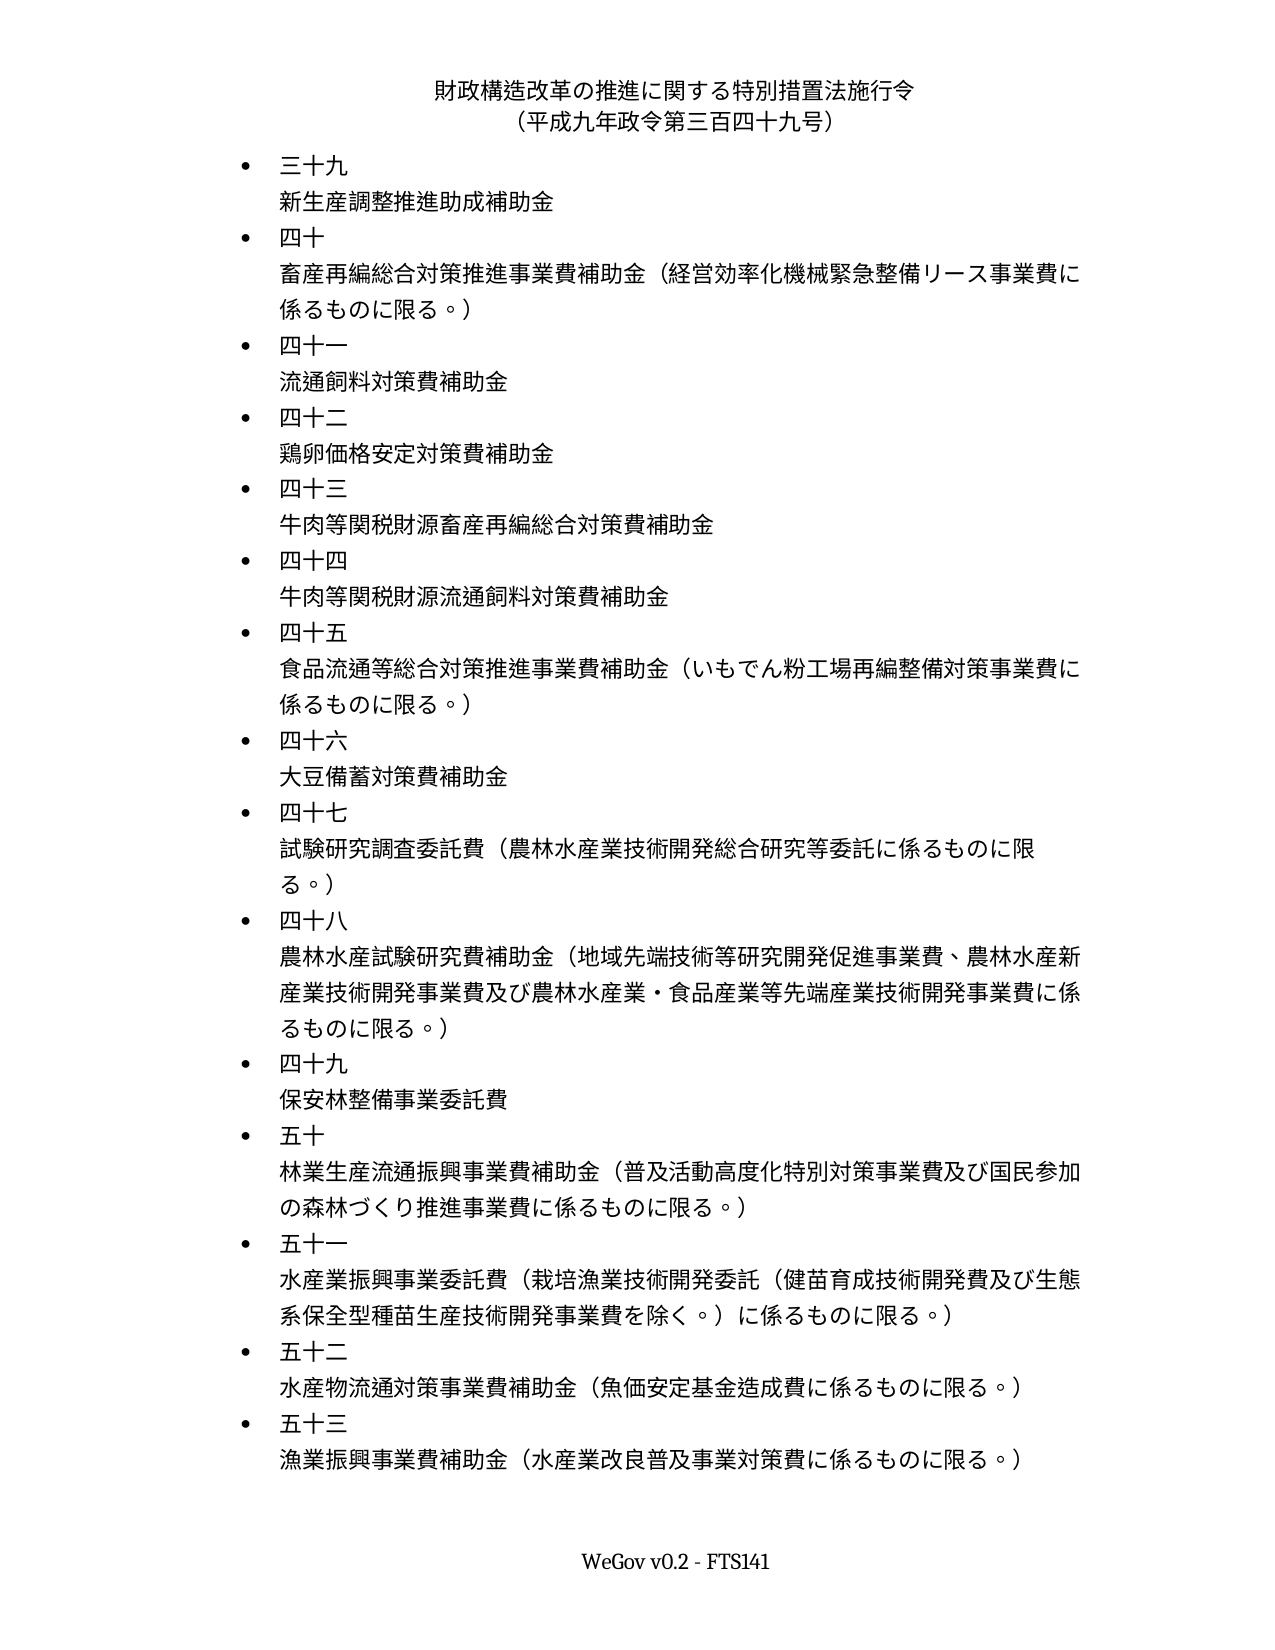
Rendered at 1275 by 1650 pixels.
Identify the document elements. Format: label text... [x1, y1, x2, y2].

list 四十 畜産再編総合対策推進事業費補助金（経営効率化機械緊急整備リース事業費に係るものに限る。） [242, 222, 1087, 325]
list 三十九 新生産調整推進助成補助金 [242, 150, 1087, 217]
list 五十一 水産業振興事業委託費（栽培漁業技術開発委託（健苗育成技術開発費及び生態系保全型種苗生産技術開発事業費を除く。）に係るものに限る。） [242, 1228, 1087, 1331]
list 四十九 保安林整備事業委託費 [242, 1048, 1087, 1116]
list 四十二 鶏卵価格安定対策費補助金 [242, 402, 1087, 469]
list 四十八 農林水産試験研究費補助金（地域先端技術等研究開発促進事業費、農林水産新産業技術開発事業費及び農林水産業・食品産業等先端産業技術開発事業費に係るものに限る。） [242, 905, 1087, 1044]
list 五十二 水産物流通対策事業費補助金（魚価安定基金造成費に係るものに限る。） [242, 1336, 1087, 1403]
list 五十 林業生産流通振興事業費補助金（普及活動高度化特別対策事業費及び国民参加の森林づくり推進事業費に係るものに限る。） [242, 1120, 1087, 1223]
list 四十三 牛肉等関税財源畜産再編総合対策費補助金 [242, 473, 1087, 541]
list 四十一 流通飼料対策費補助金 [242, 330, 1087, 397]
list 四十七 試験研究調査委託費（農林水産業技術開発総合研究等委託に係るものに限る。） [242, 797, 1087, 900]
list 四十六 大豆備蓄対策費補助金 [242, 725, 1087, 792]
list 四十五 食品流通等総合対策推進事業費補助金（いもでん粉工場再編整備対策事業費に係るものに限る。） [242, 617, 1087, 720]
list 五十三 漁業振興事業費補助金（水産業改良普及事業対策費に係るものに限る。） [242, 1408, 1087, 1475]
list 四十四 牛肉等関税財源流通飼料対策費補助金 [242, 545, 1087, 612]
